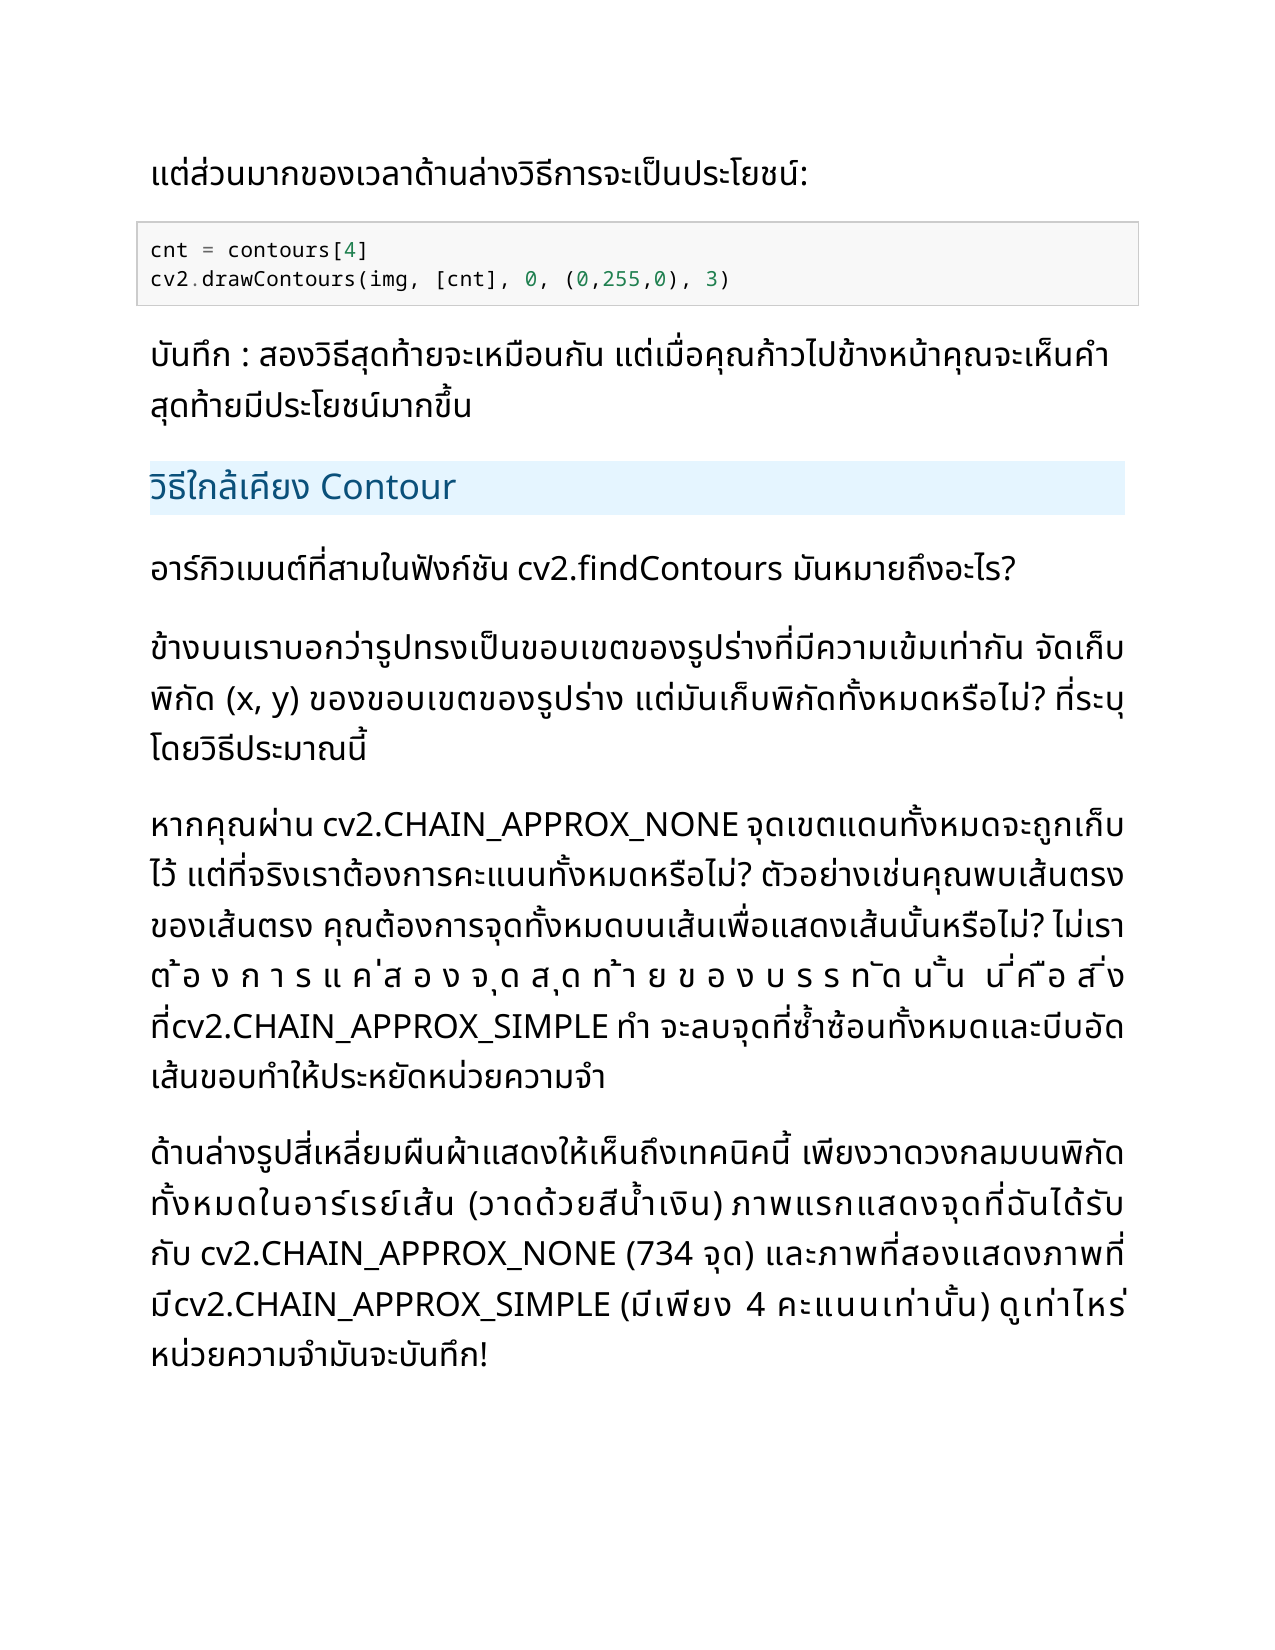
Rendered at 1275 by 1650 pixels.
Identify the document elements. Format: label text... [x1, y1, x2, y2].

text cnt = contours[4] [138, 223, 1138, 250]
text บันทึก : สองวิธีสุดท้ายจะเหมือนกัน แต่เมื่อคุณก้าวไปข้างหน้าคุณจะเห็นคำสุดท้ายมีประโยชน์มากขึ้น [150, 331, 1109, 432]
text ด้านล่างรูปสี่เหลี่ยมผืนผ้าแสดงให้เห็นถึงเทคนิคนี้ เพียงวาดวงกลมบนพิกัดทั้งหมดในอาร์เรย์เส้น (วาดด้วยสีน้ำเงิน) ภาพแรกแสดงจุดที่ฉันได้รับกับcv2.CHAIN_APPROX_NONE (734 จุด) และภาพที่สองแสดงภาพที่มีcv2.CHAIN_APPROX_SIMPLE (มีเพียง 4 คะแนนเท่านั้น) ดูเท่าไหร่หน่วยความจำมันจะบันทึก! [150, 1129, 1125, 1382]
text หากคุณผ่านcv2.CHAIN_APPROX_NONEจุดเขตแดนทั้งหมดจะถูกเก็บไว้ แต่ที่จริงเราต้องการคะแนนทั้งหมดหรือไม่? ตัวอย่างเช่นคุณพบเส้นตรงของเส้นตรง คุณต้องการจุดทั้งหมดบนเส้นเพื่อแสดงเส้นนั้นหรือไม่? ไม่เราต้องการแค่สองจุดสุดท้ายของบรรทัดนั้น นี่คือสิ่งที่cv2.CHAIN_APPROX_SIMPLEทำ จะลบจุดที่ซ้ำซ้อนทั้งหมดและบีบอัดเส้นขอบทำให้ประหยัดหน่วยความจำ [150, 801, 1125, 1104]
text ข้างบนเราบอกว่ารูปทรงเป็นขอบเขตของรูปร่างที่มีความเข้มเท่ากัน จัดเก็บพิกัด (x, y) ของขอบเขตของรูปร่าง แต่มันเก็บพิกัดทั้งหมดหรือไม่? ที่ระบุโดยวิธีประมาณนี้ [150, 624, 1125, 776]
text cv2.drawContours(img, [cnt], 0, (0,255,0), 3) [138, 250, 1138, 305]
text แต่ส่วนมากของเวลาด้านล่างวิธีการจะเป็นประโยชน์: [150, 150, 1125, 201]
text อาร์กิวเมนต์ที่สามในฟังก์ชันcv2.findContours มันหมายถึงอะไร? [150, 544, 1125, 595]
text วิธีใกล้เคียง Contour [150, 461, 1125, 515]
